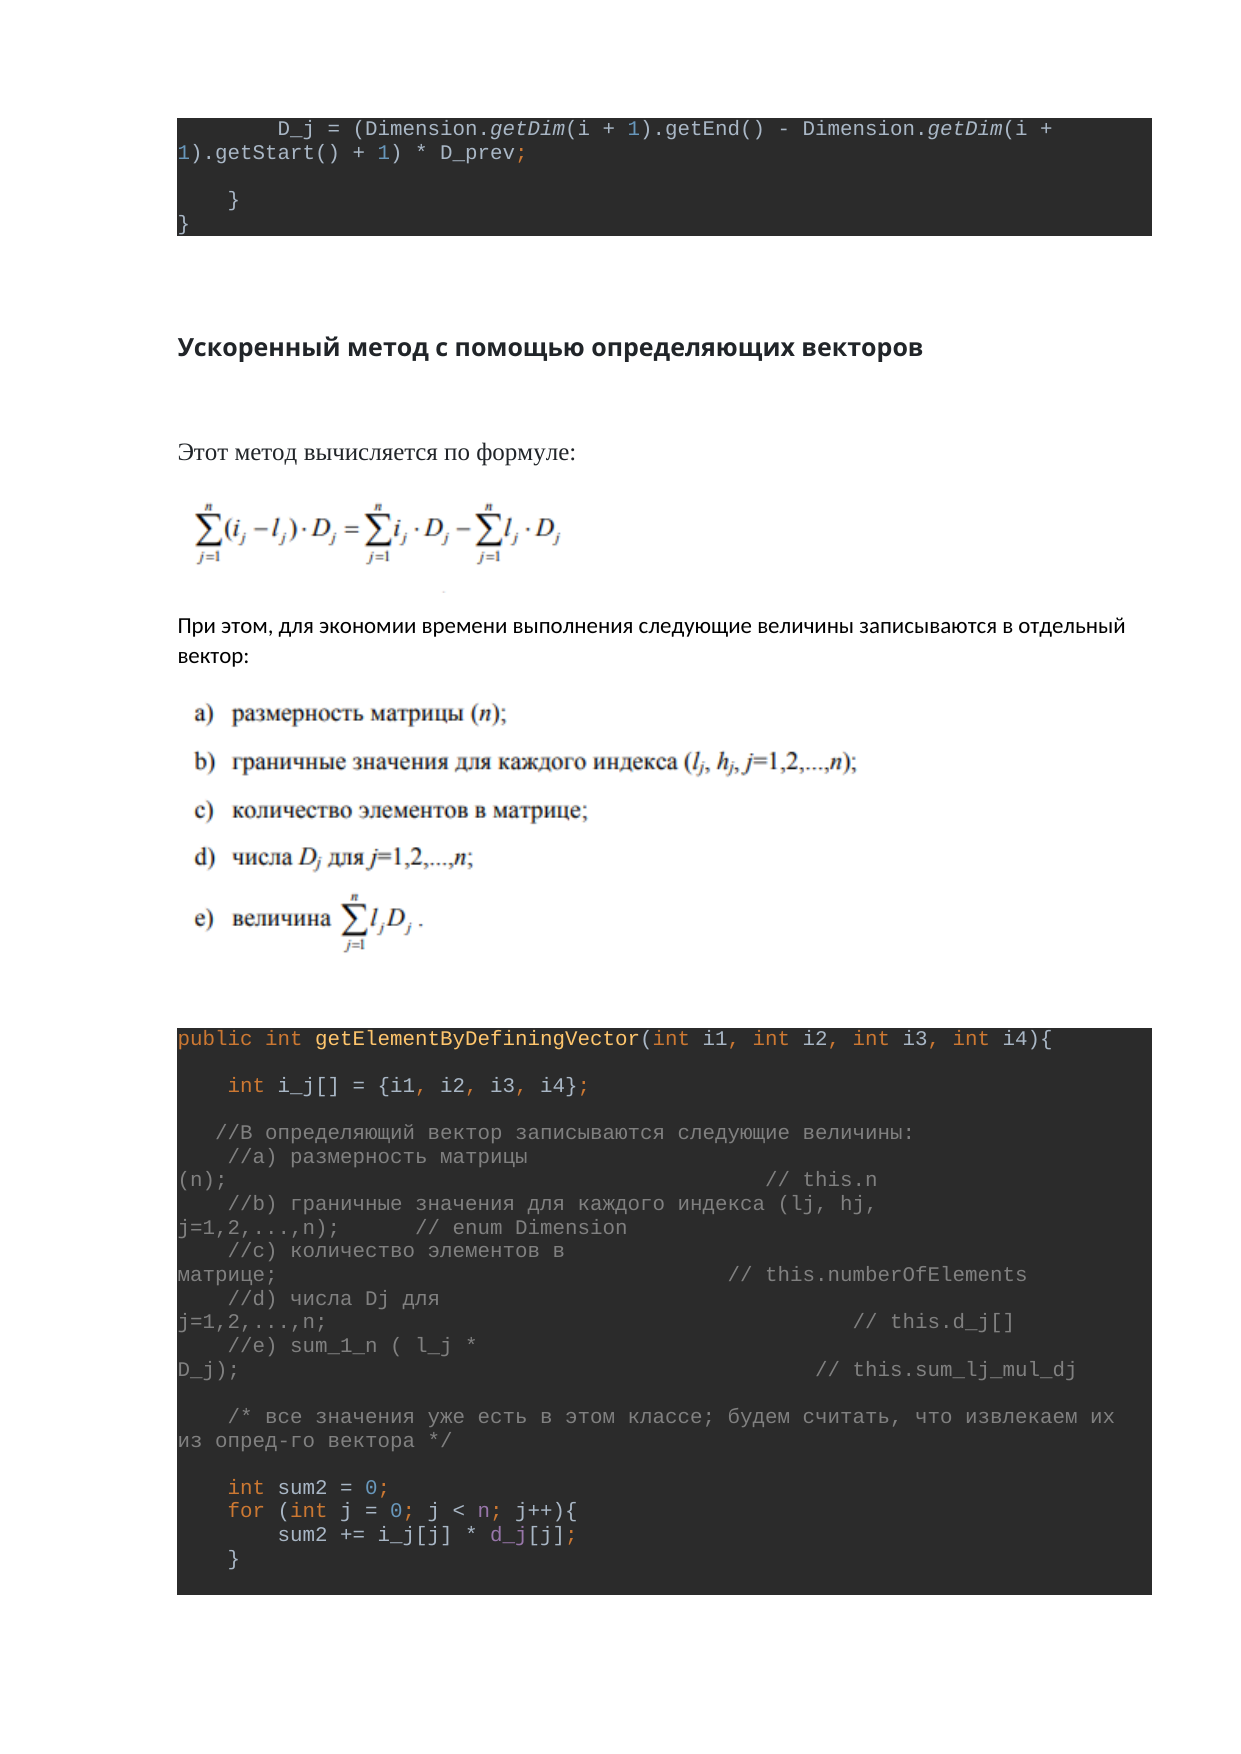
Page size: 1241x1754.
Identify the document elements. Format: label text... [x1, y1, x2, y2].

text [177, 1028, 1152, 1595]
picture [177, 484, 634, 593]
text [177, 118, 1152, 236]
text Ускоренный метод с помощью определяющих векторов [177, 330, 1152, 364]
text При этом, для экономии времени выполнения следующие величины записываются в отдельный вектор: [177, 611, 1152, 669]
text Этот метод вычисляется по формуле: [177, 437, 1152, 466]
picture [177, 688, 876, 962]
